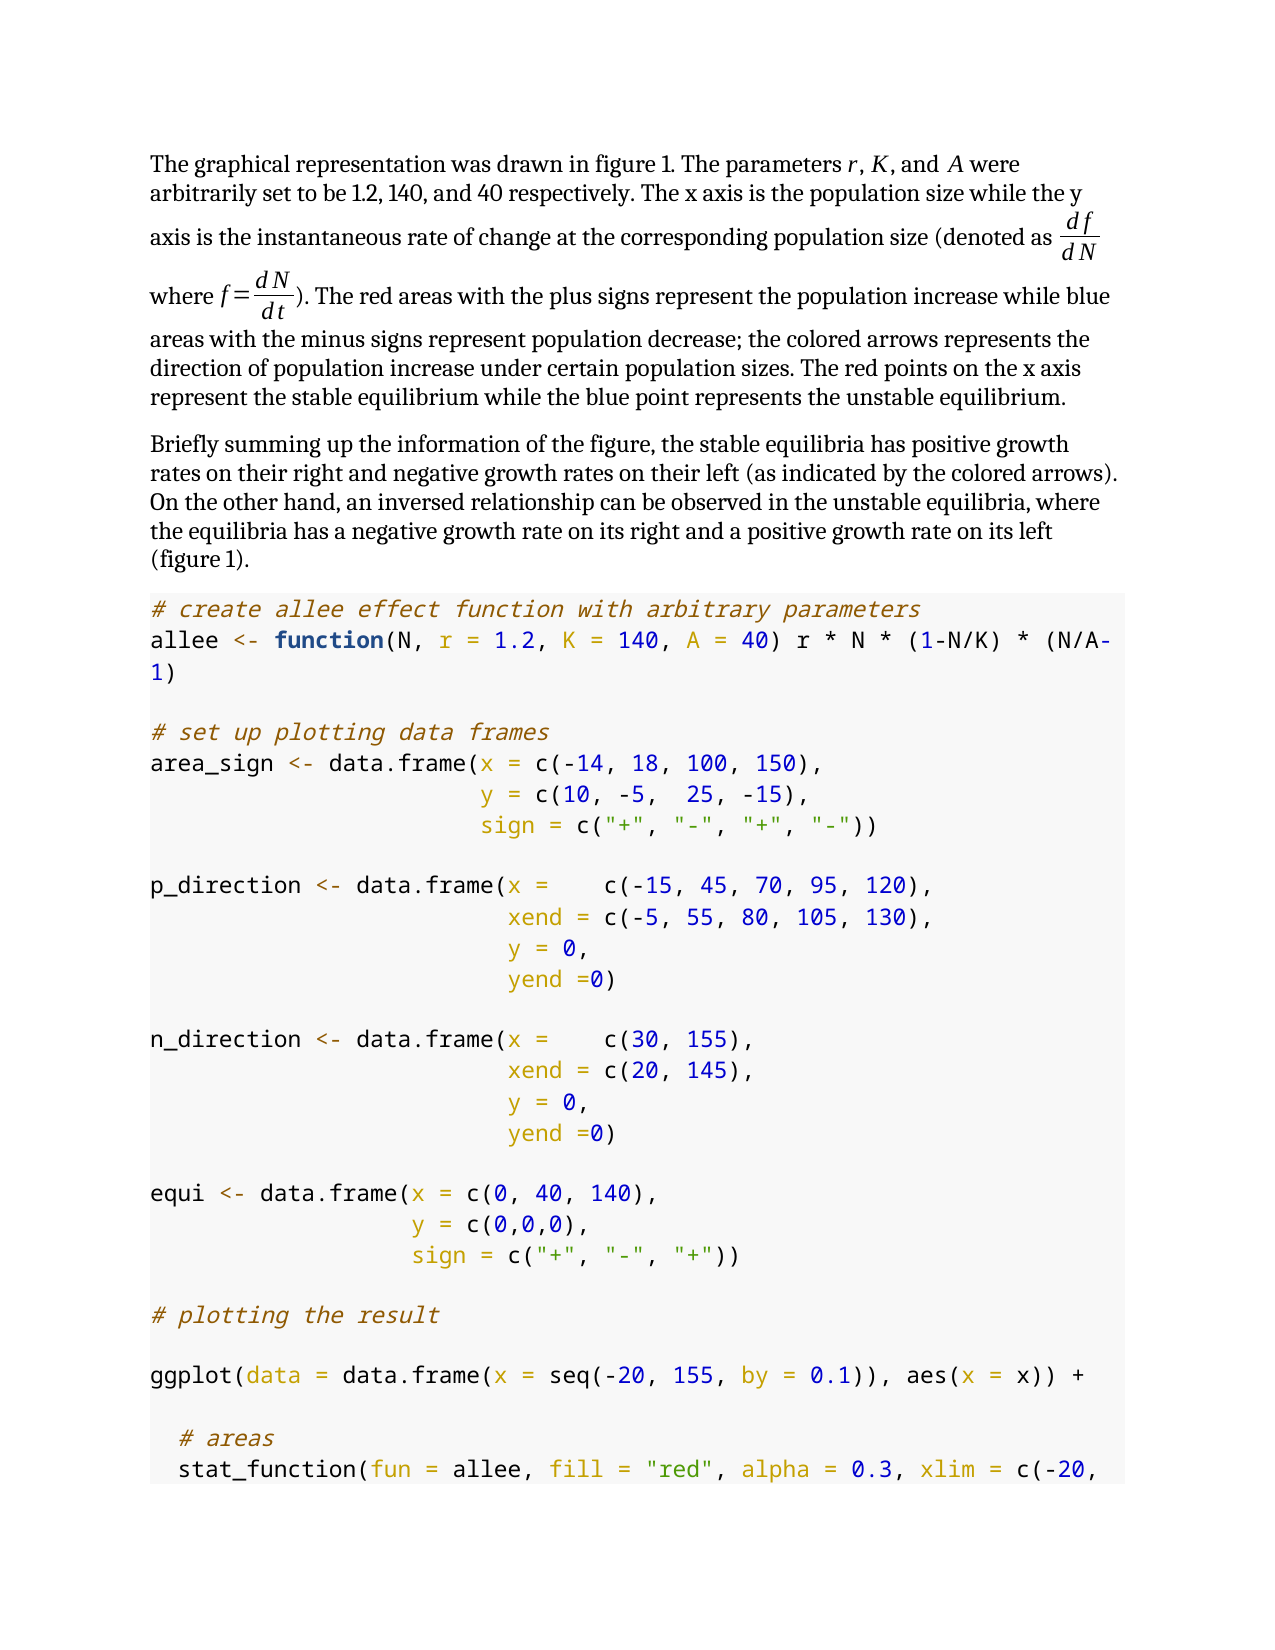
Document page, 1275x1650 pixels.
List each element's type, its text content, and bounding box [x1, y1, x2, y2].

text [150, 593, 1125, 1484]
text Briefly summing up the information of the figure, the stable equilibria has positive growth rates on their right and negative growth rates on their left (as indicated by the colored arrows). On the other hand, an inversed relationship can be observed in the unstable equilibria, where the equilibria has a negative growth rate on its right and a positive growth rate on its left (figure 1). [150, 430, 1125, 574]
text The graphical representation was drawn in figure 1. The parameters , , and were arbitrarily set to be 1.2, 140, and 40 respectively. The x axis is the population size while the y axis is the instantaneous rate of change at the corresponding population size (denoted as where ). The red areas with the plus signs represent the population increase while blue areas with the minus signs represent population decrease; the colored arrows represents the direction of population increase under certain population sizes. The red points on the x axis represent the stable equilibrium while the blue point represents the unstable equilibrium. [150, 150, 1125, 412]
